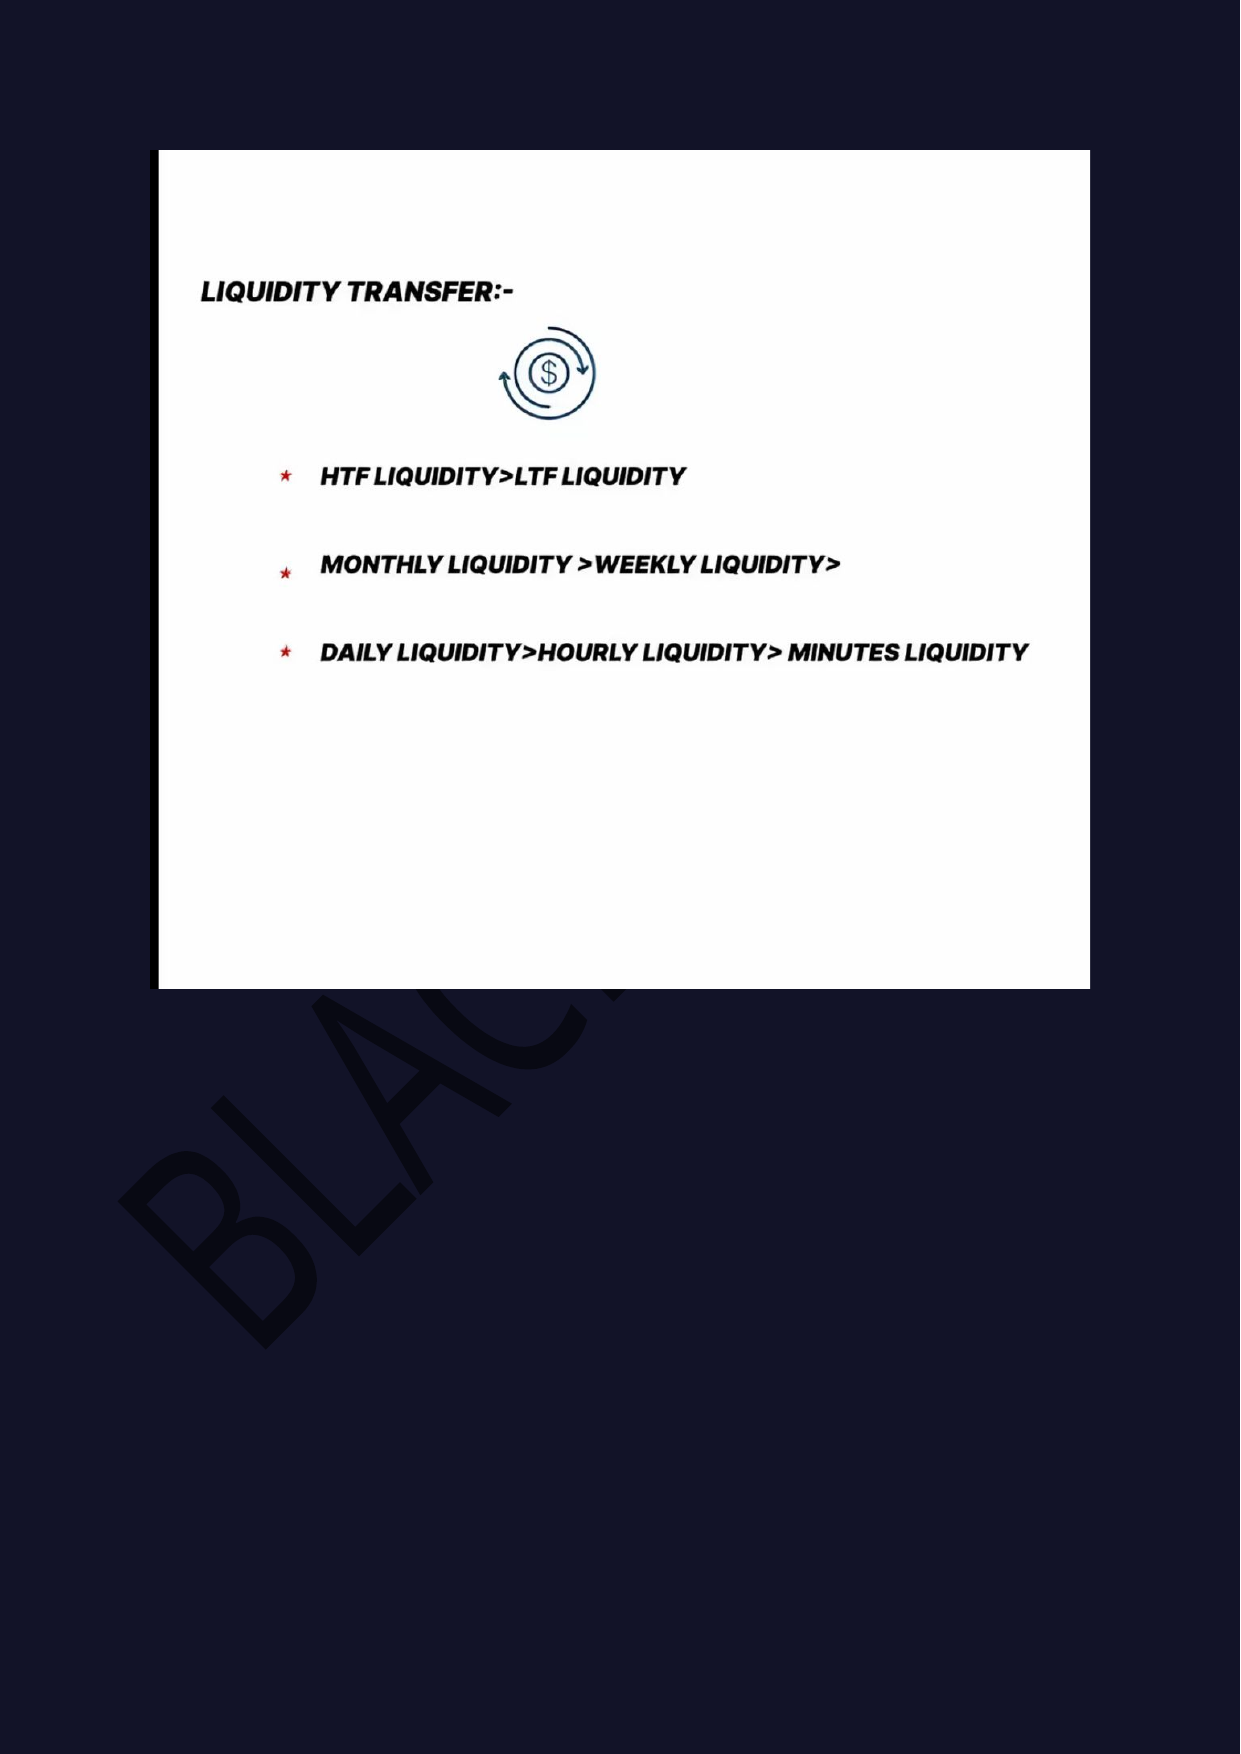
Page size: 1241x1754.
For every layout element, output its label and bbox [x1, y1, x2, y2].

picture [150, 150, 1091, 989]
